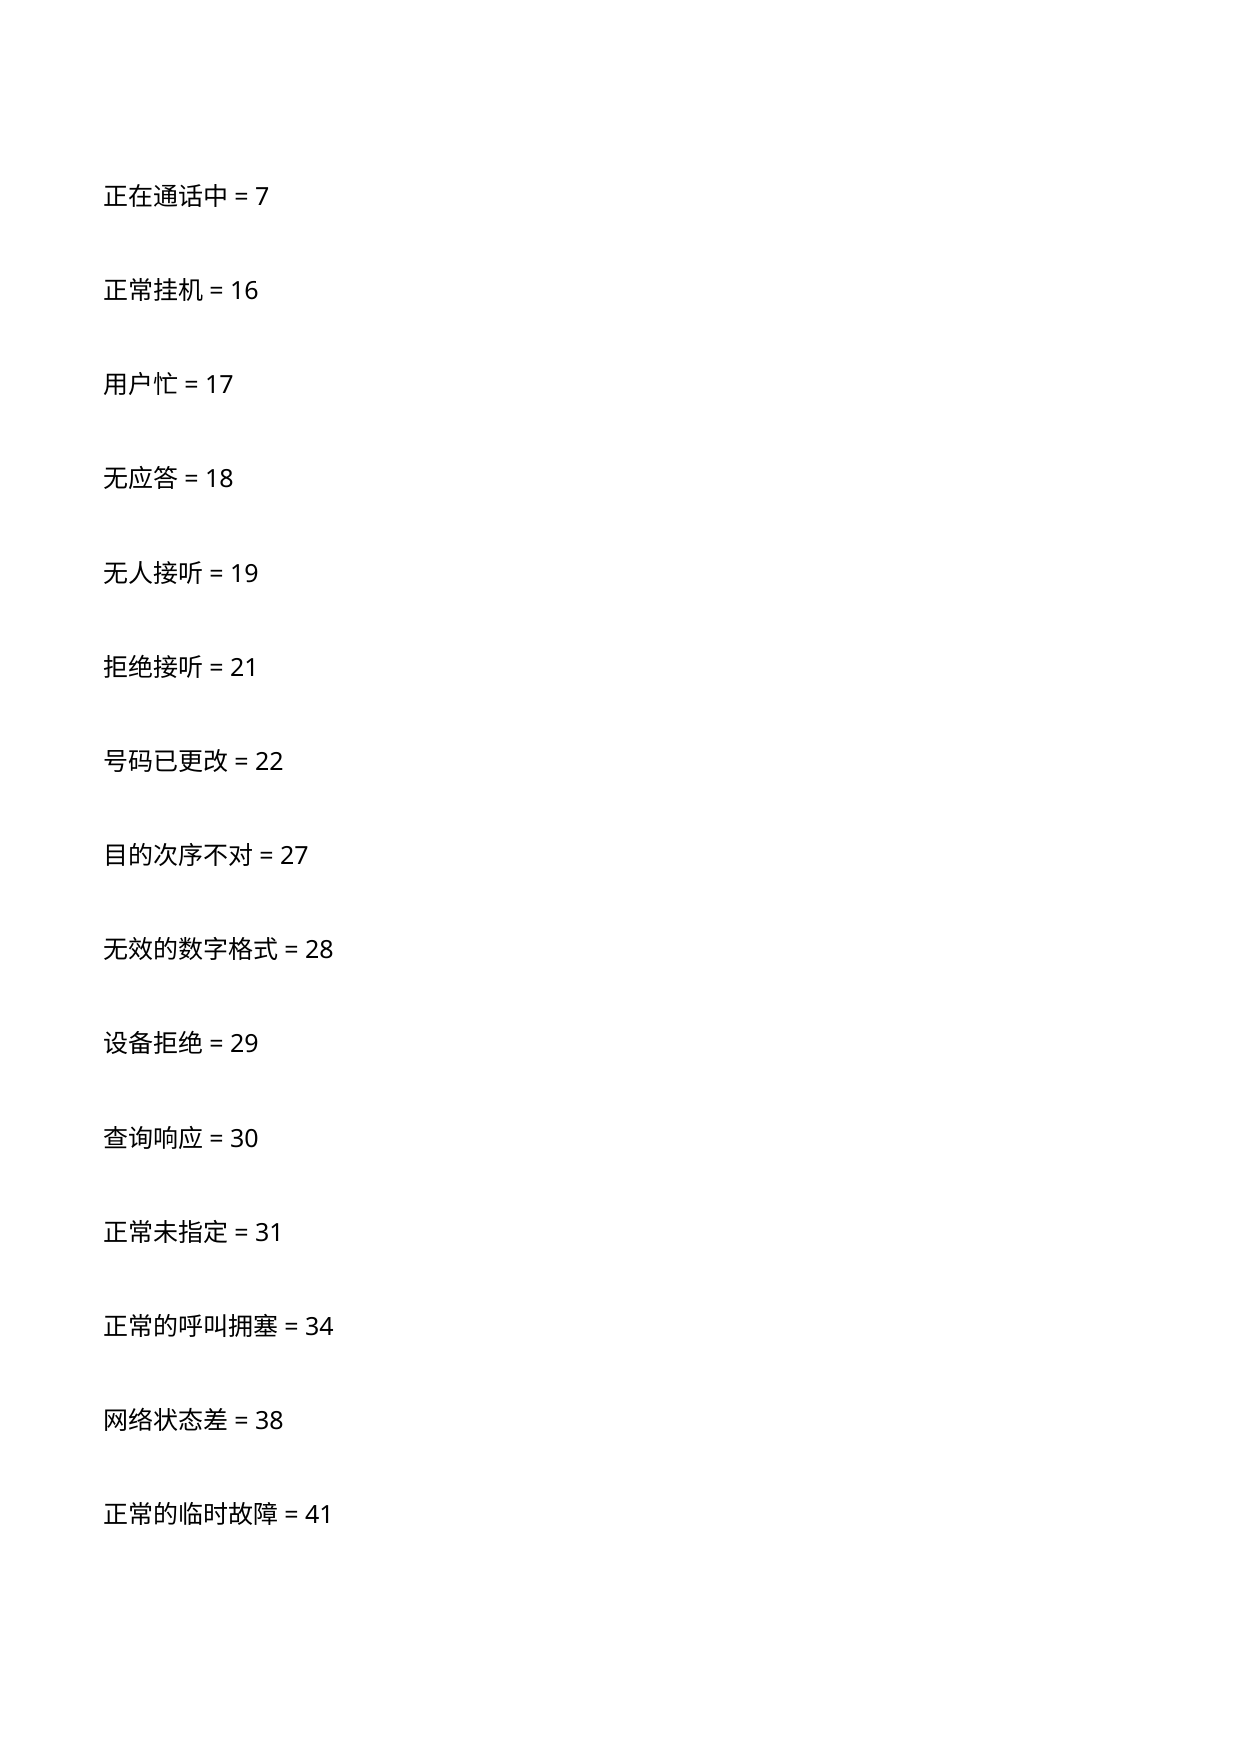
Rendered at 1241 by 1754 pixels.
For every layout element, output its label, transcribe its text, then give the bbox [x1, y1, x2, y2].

text 无人接听 = 19 [103, 539, 1181, 604]
text 正常的临时故障 = 41 [103, 1480, 1181, 1545]
text 正常挂机 = 16 [103, 256, 1181, 321]
text 用户忙 = 17 [103, 350, 1181, 415]
text 正在通话中 = 7 [103, 162, 1181, 227]
text 正常的呼叫拥塞 = 34 [103, 1292, 1181, 1357]
text 号码已更改 = 22 [103, 727, 1181, 792]
text 设备拒绝 = 29 [103, 1009, 1181, 1074]
text 查询响应 = 30 [103, 1104, 1181, 1169]
text 无应答 = 18 [103, 444, 1181, 509]
text 网络状态差 = 38 [103, 1386, 1181, 1451]
text 正常未指定 = 31 [103, 1198, 1181, 1263]
text 拒绝接听 = 21 [103, 633, 1181, 698]
text 目的次序不对 = 27 [103, 821, 1181, 886]
text 无效的数字格式 = 28 [103, 915, 1181, 980]
